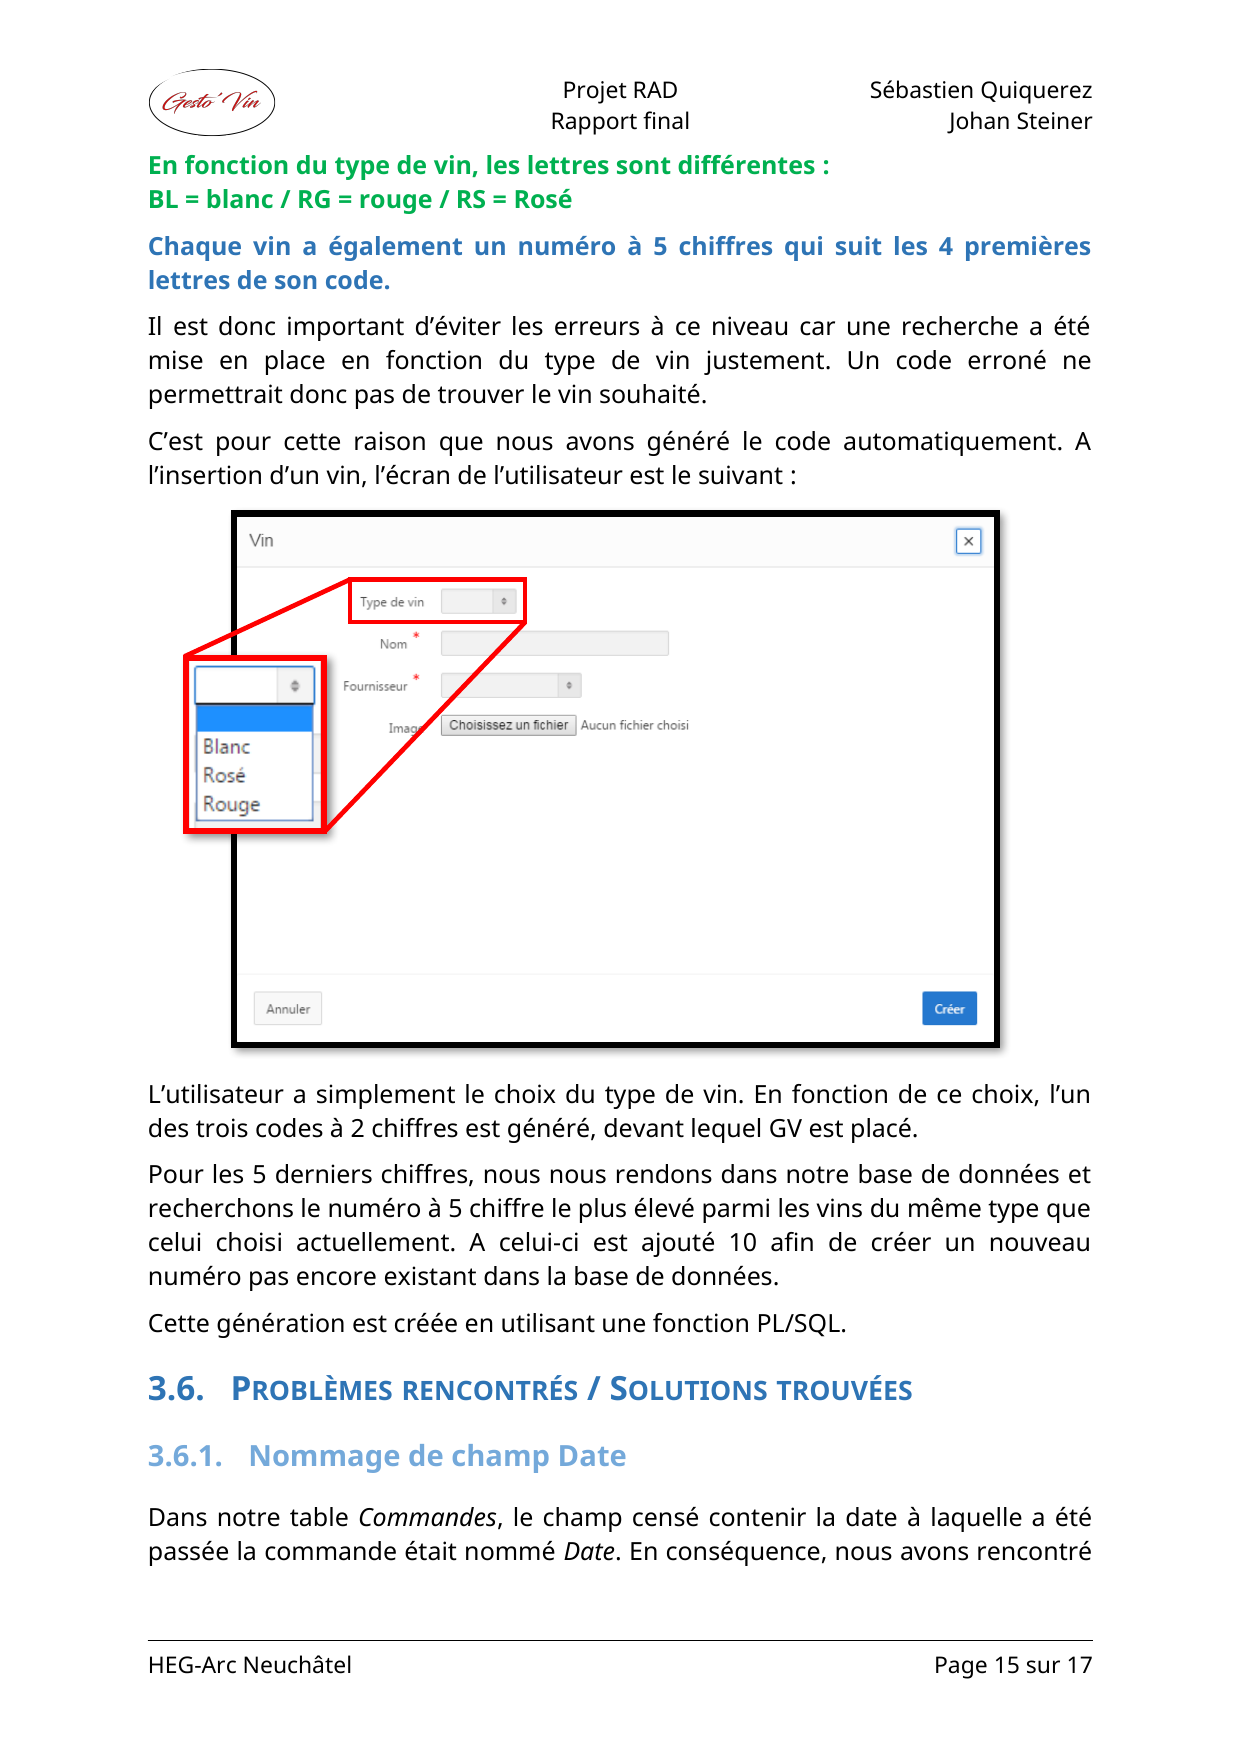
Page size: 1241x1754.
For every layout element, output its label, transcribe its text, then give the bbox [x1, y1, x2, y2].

text En fonction du type de vin, les lettres sont différentes : BL = blanc / RG = rouge / RS = Rosé [148, 148, 1093, 216]
text Chaque vin a également un numéro à 5 chiffres qui suit les 4 premières lettres de son code. [148, 228, 1093, 296]
text Il est donc important d’éviter les erreurs à ce niveau car une recherche a été mise en place en fonction du type de vin justement. Un code erroné ne permettrait donc pas de trouver le vin souhaité. [148, 309, 1093, 411]
text L’utilisateur a simplement le choix du type de vin. En fonction de ce choix, l’un des trois codes à 2 chiffres est généré, devant lequel GV est placé. [148, 1076, 1093, 1144]
subtitle Nommage de champ Date [148, 1435, 1093, 1475]
text Pour les 5 derniers chiffres, nous nous rendons dans notre base de données et recherchons le numéro à 5 chiffre le plus élevé parmi les vins du même type que celui choisi actuellement. A celui-ci est ajouté 10 afin de créer un nouveau numéro pas encore existant dans la base de données. [148, 1157, 1093, 1293]
picture [237, 517, 994, 1042]
subtitle Problèmes rencontrés / Solutions trouvées [148, 1365, 1093, 1410]
picture [189, 661, 321, 828]
picture [147, 69, 277, 137]
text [148, 1500, 1093, 1568]
picture [237, 584, 519, 824]
picture [352, 582, 523, 620]
text Cette génération est créée en utilisant une fonction PL/SQL. [148, 1306, 1093, 1340]
text C’est pour cette raison que nous avons généré le code automatiquement. A l’insertion d’un vin, l’écran de l’utilisateur est le suivant : [148, 423, 1093, 492]
